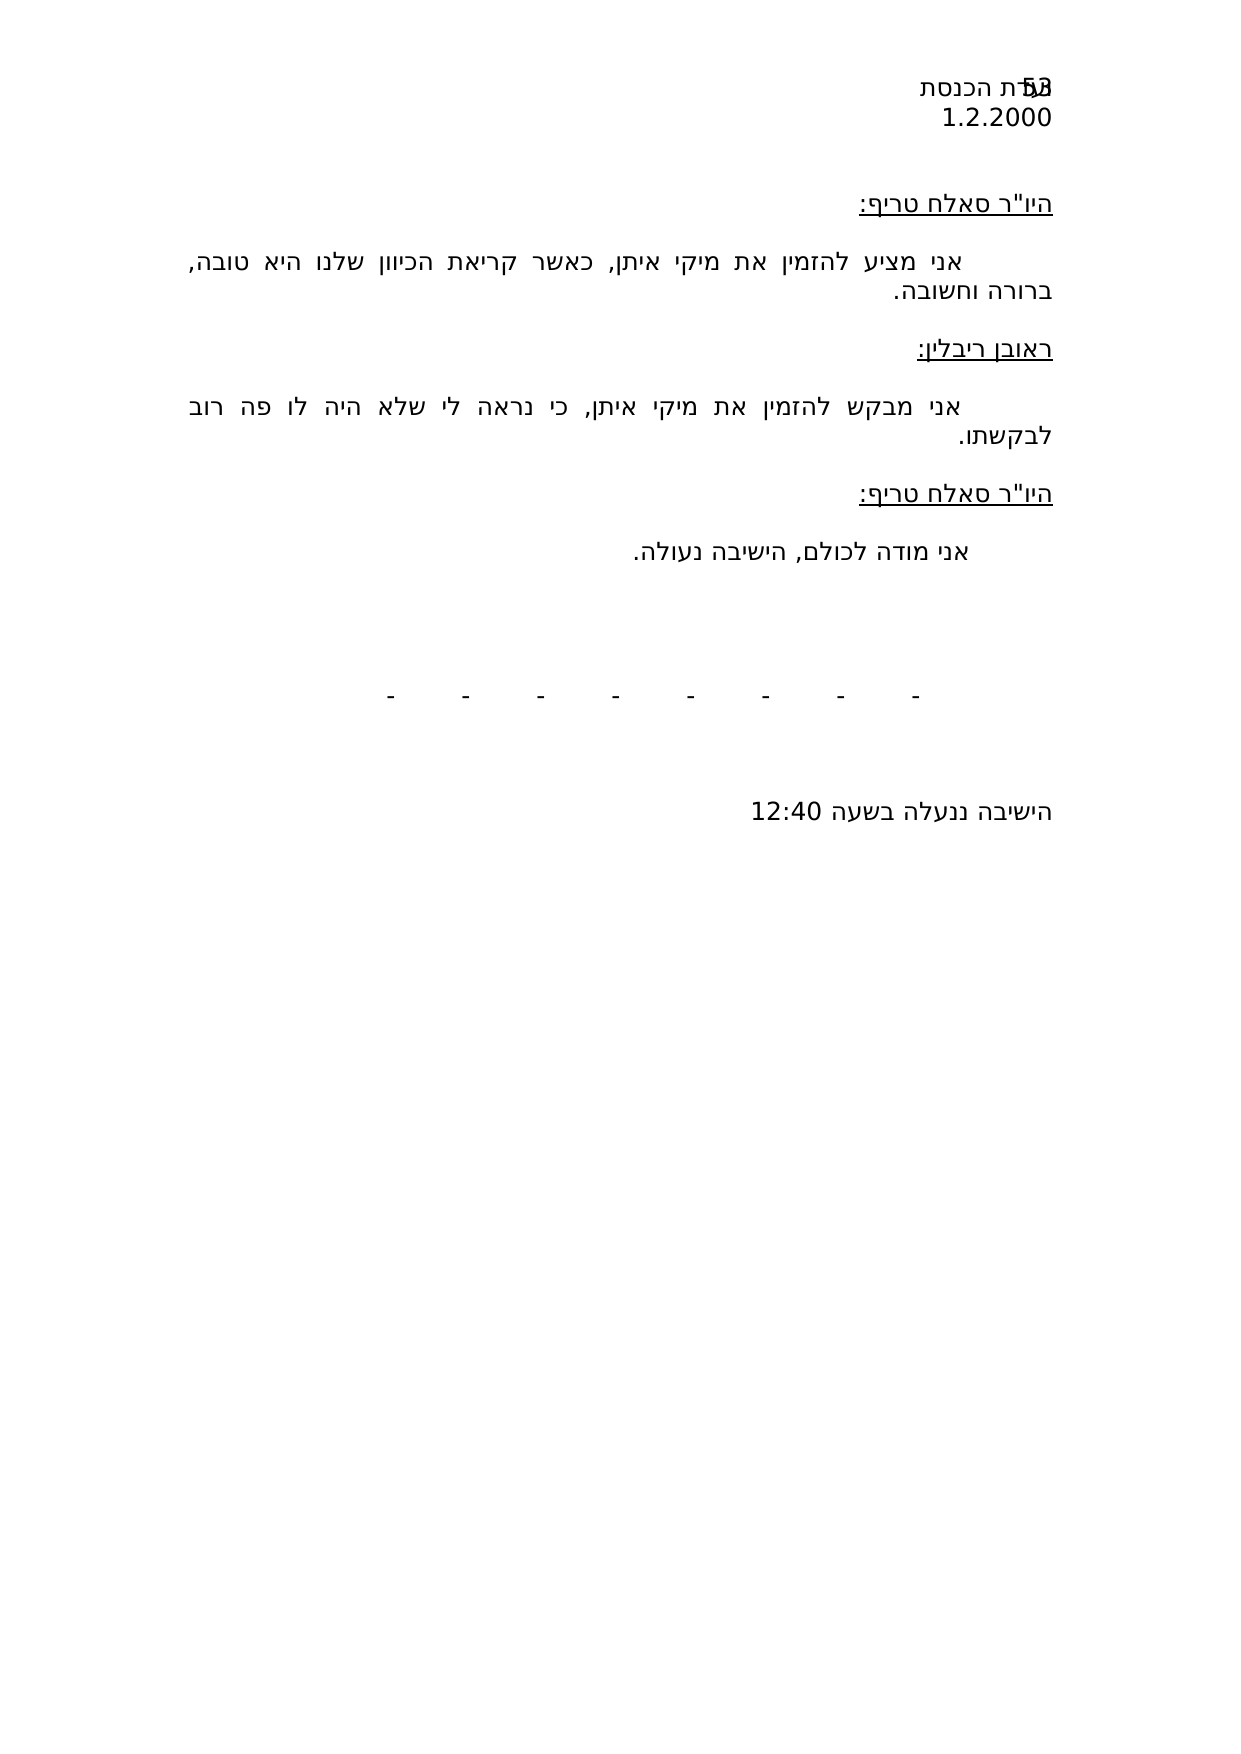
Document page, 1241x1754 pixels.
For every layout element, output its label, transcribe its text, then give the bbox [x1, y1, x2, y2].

text אני מציע להזמין את מיקי איתן, כאשר קריאת הכיוון שלנו היא טובה, ברורה וחשובה. [187, 247, 1053, 306]
text הישיבה ננעלה בשעה 12:40 [187, 797, 1053, 826]
text אני מודה לכולם, הישיבה נעולה. [187, 537, 1053, 566]
text היו"ר סאלח טריף: [187, 479, 1053, 508]
text אני מבקש להזמין את מיקי איתן, כי נראה לי שלא היה לו פה רוב לבקשתו. [187, 392, 1053, 451]
text היו"ר סאלח טריף: [187, 189, 1053, 218]
text - - - - - - - - [187, 681, 1053, 711]
text ראובן ריבלין: [187, 334, 1053, 363]
